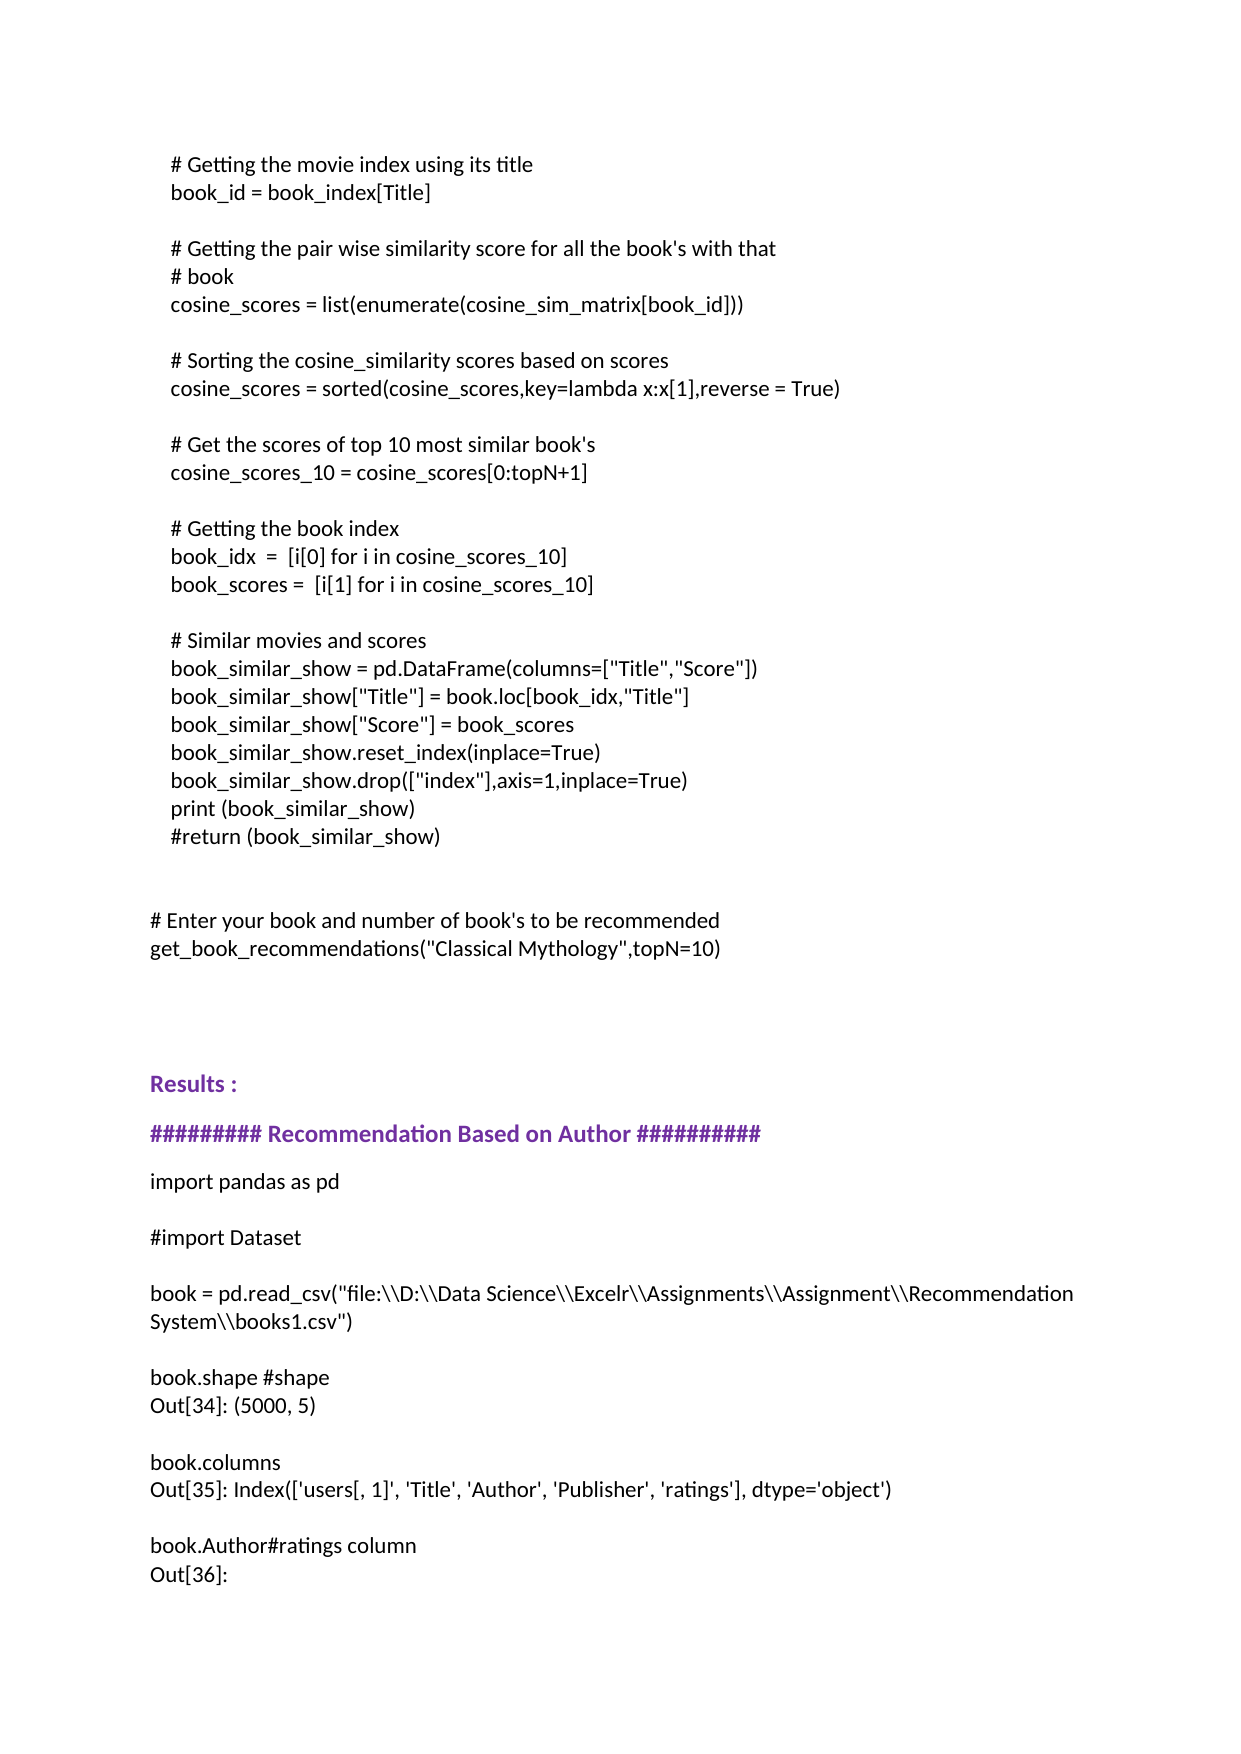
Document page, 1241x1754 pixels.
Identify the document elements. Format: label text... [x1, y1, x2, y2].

text book_id = book_index[Title] [150, 178, 1090, 206]
text Results : [150, 1068, 1090, 1099]
text book.Author#ratings column [150, 1532, 1090, 1560]
text book_scores = [i[1] for i in cosine_scores_10] [150, 570, 1090, 598]
text cosine_scores_10 = cosine_scores[0:topN+1] [150, 458, 1090, 486]
text book.shape #shape [150, 1363, 1090, 1392]
text book_similar_show = pd.DataFrame(columns=["Title","Score"]) [150, 654, 1090, 682]
text # Getting the book index [150, 514, 1090, 542]
text Out[34]: (5000, 5) [150, 1392, 1090, 1419]
text Out[36]: [150, 1560, 1090, 1588]
text book = pd.read_csv("file:\\D:\\Data Science\\Excelr\\Assignments\\Assignment\\Recommendation System\\books1.csv") [150, 1279, 1090, 1336]
text #import Dataset [150, 1223, 1090, 1251]
text # book [150, 262, 1090, 290]
text book_similar_show["Title"] = book.loc[book_idx,"Title"] [150, 682, 1090, 710]
text # Similar movies and scores [150, 626, 1090, 654]
text # Getting the movie index using its title [150, 150, 1090, 178]
text #return (book_similar_show) [150, 822, 1090, 851]
text cosine_scores = sorted(cosine_scores,key=lambda x:x[1],reverse = True) [150, 374, 1090, 402]
text # Get the scores of top 10 most similar book's [150, 430, 1090, 458]
text book_idx = [i[0] for i in cosine_scores_10] [150, 542, 1090, 570]
text ######### Recommendation Based on Author ########## [150, 1118, 1090, 1148]
text Out[35]: Index(['users[, 1]', 'Title', 'Author', 'Publisher', 'ratings'], dtype='object') [150, 1476, 1090, 1504]
text cosine_scores = list(enumerate(cosine_sim_matrix[book_id])) [150, 290, 1090, 318]
text get_book_recommendations("Classical Mythology",topN=10) [150, 934, 1090, 963]
text book.columns [150, 1448, 1090, 1476]
text import pandas as pd [150, 1167, 1090, 1195]
text book_similar_show.drop(["index"],axis=1,inplace=True) [150, 766, 1090, 794]
text book_similar_show.reset_index(inplace=True) [150, 738, 1090, 766]
text # Sorting the cosine_similarity scores based on scores [150, 346, 1090, 374]
text print (book_similar_show) [150, 794, 1090, 822]
text book_similar_show["Score"] = book_scores [150, 710, 1090, 738]
text # Enter your book and number of book's to be recommended [150, 907, 1090, 934]
text # Getting the pair wise similarity score for all the book's with that [150, 234, 1090, 262]
